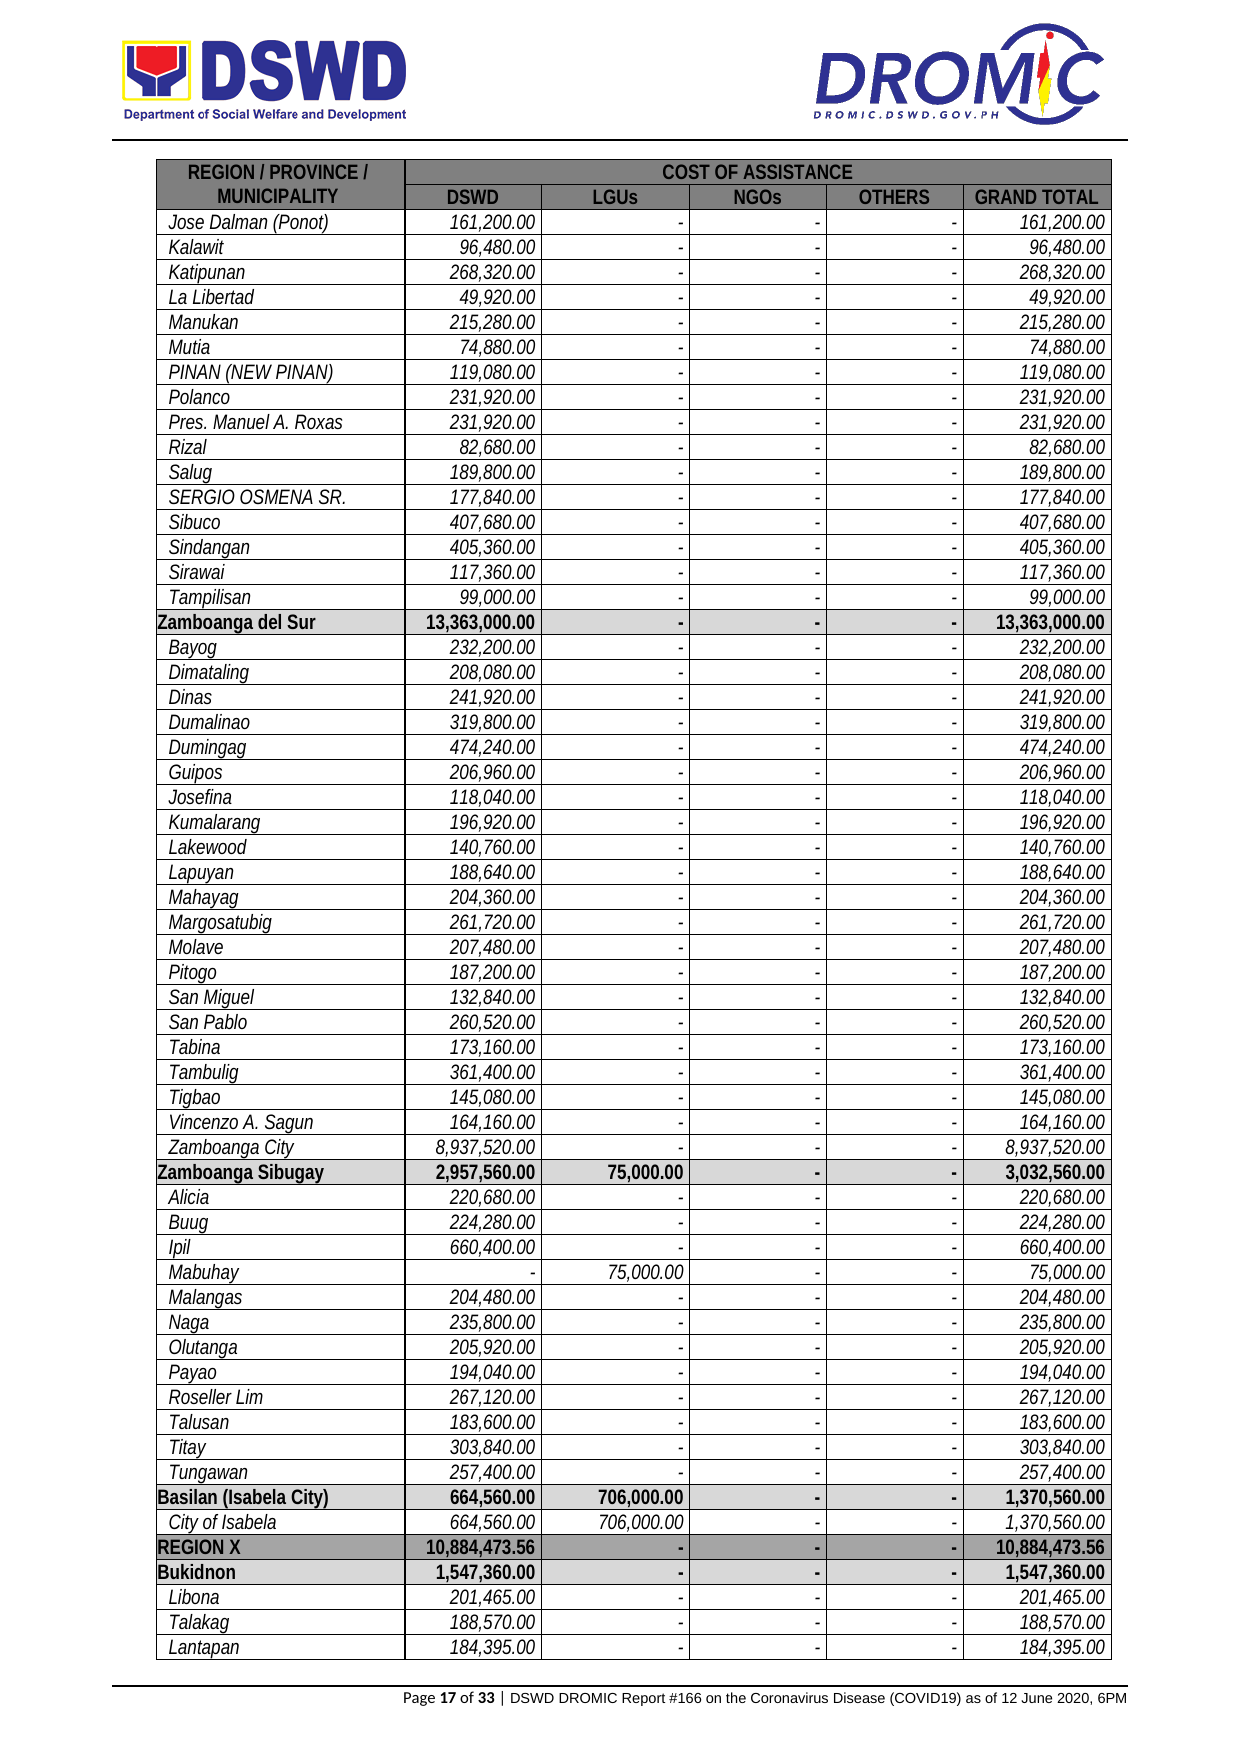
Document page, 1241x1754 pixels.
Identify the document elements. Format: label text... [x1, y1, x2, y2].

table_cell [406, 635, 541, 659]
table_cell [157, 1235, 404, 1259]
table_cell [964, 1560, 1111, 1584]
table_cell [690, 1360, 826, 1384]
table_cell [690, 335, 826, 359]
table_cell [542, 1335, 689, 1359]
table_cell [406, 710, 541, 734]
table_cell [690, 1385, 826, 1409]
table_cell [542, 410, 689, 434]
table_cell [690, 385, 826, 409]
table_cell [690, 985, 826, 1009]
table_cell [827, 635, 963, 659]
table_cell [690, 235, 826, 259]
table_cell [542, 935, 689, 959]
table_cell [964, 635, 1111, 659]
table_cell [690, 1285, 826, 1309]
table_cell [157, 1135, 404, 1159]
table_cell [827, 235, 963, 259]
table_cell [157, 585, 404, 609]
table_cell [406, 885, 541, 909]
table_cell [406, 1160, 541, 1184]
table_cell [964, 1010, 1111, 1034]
table_cell DSWD [406, 185, 541, 209]
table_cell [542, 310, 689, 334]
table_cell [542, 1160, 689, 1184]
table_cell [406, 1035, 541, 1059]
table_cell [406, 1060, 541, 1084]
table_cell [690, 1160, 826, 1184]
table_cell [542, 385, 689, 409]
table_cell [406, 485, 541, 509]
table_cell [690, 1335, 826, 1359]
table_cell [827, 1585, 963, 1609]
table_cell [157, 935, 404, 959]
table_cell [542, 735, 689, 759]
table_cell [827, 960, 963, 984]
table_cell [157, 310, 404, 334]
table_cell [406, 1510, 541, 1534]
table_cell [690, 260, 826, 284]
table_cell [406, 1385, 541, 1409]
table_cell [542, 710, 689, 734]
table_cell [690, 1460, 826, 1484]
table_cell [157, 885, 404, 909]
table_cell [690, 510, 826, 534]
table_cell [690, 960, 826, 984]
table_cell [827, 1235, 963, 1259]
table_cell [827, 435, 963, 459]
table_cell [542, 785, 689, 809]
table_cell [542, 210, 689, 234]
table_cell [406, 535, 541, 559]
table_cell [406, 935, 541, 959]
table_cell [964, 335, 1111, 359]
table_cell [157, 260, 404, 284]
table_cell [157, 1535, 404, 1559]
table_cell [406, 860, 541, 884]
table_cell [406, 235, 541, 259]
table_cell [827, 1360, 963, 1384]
table_cell GRAND TOTAL [964, 185, 1111, 209]
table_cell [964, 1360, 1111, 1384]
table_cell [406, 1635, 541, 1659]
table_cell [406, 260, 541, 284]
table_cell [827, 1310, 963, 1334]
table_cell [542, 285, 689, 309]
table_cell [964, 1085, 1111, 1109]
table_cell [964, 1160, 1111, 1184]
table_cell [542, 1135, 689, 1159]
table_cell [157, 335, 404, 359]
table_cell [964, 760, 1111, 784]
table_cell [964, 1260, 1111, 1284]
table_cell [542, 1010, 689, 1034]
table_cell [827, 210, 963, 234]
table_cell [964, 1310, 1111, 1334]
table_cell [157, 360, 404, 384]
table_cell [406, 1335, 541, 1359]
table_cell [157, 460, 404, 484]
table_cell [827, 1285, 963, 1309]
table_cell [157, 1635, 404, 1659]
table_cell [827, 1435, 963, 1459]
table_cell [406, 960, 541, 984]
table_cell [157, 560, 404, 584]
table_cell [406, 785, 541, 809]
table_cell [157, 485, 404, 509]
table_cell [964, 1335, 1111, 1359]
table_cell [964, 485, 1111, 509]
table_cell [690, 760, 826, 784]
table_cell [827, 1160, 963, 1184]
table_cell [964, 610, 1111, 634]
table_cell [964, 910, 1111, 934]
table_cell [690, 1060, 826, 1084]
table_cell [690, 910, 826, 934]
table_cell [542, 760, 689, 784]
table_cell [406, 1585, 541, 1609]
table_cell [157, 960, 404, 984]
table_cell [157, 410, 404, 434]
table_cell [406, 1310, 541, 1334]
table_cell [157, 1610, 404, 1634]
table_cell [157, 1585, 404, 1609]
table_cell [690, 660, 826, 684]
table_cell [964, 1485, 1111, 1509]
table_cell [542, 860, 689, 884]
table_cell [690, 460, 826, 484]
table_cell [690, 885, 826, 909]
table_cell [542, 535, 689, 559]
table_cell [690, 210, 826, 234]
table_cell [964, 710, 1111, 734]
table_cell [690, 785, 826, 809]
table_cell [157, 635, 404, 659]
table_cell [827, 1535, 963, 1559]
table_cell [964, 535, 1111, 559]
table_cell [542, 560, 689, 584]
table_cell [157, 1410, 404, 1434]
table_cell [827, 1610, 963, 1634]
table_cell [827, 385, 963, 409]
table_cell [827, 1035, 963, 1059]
table_cell LGUs [542, 185, 689, 209]
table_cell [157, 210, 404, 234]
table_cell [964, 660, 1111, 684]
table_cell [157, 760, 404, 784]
table_header COST OF ASSISTANCE [406, 160, 1111, 184]
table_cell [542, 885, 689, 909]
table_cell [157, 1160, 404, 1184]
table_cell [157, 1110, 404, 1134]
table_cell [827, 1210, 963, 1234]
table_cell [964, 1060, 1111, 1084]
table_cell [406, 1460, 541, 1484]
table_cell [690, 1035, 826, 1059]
picture [112, 37, 417, 125]
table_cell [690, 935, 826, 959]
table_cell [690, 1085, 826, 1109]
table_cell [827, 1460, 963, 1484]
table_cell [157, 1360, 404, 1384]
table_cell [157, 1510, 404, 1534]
table_cell OTHERS [827, 185, 963, 209]
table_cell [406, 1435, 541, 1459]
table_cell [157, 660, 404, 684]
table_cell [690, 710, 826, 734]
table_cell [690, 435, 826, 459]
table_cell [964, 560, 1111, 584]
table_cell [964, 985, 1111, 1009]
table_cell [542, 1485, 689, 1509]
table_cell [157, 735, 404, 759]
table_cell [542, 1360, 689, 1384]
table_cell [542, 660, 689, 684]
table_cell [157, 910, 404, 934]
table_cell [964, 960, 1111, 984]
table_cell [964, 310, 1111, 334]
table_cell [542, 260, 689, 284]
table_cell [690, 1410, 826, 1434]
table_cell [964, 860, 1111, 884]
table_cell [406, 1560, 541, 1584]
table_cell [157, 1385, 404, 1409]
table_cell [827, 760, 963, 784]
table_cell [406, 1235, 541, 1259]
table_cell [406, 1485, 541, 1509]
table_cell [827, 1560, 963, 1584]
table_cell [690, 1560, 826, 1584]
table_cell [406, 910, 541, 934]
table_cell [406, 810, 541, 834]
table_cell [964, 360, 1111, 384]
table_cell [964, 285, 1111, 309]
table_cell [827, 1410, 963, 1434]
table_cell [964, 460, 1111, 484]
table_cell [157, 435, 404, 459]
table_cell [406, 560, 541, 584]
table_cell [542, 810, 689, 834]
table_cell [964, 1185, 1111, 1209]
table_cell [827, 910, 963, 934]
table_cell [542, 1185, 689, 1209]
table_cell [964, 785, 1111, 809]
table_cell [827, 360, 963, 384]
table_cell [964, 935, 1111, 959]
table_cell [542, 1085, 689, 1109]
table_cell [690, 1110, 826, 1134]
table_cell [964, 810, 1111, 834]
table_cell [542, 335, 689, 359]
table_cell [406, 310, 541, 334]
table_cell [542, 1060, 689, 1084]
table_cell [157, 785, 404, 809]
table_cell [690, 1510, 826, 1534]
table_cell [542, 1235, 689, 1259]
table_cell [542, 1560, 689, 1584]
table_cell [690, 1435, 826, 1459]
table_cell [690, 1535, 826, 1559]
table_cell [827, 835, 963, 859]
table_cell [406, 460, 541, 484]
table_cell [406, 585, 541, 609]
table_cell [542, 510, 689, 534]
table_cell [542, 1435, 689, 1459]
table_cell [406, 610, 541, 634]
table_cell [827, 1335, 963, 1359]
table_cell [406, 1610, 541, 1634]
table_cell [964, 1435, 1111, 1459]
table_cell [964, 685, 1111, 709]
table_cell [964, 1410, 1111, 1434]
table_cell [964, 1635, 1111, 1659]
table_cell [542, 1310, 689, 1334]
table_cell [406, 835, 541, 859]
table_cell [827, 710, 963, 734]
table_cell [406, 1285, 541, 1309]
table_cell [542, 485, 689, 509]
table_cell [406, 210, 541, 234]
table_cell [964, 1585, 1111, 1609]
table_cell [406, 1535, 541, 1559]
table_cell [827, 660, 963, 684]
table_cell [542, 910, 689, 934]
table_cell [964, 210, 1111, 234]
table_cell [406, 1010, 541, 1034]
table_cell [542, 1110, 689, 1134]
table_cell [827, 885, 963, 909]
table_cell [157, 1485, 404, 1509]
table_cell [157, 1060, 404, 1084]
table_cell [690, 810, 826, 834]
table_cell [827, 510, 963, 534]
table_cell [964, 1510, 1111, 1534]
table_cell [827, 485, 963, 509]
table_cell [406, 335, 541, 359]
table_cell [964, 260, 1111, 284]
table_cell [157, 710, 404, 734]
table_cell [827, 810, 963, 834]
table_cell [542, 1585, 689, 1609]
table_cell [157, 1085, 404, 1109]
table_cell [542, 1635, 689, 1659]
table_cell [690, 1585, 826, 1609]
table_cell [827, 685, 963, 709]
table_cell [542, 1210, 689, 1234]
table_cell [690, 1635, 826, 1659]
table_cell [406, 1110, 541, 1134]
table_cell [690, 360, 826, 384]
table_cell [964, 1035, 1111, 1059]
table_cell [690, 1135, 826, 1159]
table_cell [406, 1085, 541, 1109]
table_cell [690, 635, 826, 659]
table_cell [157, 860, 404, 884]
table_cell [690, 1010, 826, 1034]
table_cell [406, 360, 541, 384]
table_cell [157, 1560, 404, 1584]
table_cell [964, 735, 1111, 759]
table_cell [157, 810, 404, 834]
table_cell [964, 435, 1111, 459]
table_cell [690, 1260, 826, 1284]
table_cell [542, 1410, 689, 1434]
table_header REGION / PROVINCE / MUNICIPALITY [157, 160, 404, 209]
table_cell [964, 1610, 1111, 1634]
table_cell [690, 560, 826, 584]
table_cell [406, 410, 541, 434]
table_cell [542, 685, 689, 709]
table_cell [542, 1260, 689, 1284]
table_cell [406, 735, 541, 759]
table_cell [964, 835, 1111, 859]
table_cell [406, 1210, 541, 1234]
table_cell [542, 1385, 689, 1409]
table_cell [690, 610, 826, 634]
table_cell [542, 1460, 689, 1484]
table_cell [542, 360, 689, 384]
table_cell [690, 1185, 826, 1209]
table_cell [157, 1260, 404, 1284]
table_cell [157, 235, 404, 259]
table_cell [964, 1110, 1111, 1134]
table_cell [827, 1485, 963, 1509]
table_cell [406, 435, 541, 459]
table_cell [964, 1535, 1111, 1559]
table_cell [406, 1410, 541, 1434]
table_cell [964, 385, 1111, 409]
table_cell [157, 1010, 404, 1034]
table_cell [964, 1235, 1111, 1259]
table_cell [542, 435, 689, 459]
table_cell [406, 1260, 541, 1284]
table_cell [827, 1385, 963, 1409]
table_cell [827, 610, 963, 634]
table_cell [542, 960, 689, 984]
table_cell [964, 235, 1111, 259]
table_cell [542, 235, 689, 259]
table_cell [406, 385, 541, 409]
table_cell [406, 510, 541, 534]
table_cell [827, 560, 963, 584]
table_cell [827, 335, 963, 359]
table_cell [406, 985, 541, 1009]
picture [781, 23, 1133, 125]
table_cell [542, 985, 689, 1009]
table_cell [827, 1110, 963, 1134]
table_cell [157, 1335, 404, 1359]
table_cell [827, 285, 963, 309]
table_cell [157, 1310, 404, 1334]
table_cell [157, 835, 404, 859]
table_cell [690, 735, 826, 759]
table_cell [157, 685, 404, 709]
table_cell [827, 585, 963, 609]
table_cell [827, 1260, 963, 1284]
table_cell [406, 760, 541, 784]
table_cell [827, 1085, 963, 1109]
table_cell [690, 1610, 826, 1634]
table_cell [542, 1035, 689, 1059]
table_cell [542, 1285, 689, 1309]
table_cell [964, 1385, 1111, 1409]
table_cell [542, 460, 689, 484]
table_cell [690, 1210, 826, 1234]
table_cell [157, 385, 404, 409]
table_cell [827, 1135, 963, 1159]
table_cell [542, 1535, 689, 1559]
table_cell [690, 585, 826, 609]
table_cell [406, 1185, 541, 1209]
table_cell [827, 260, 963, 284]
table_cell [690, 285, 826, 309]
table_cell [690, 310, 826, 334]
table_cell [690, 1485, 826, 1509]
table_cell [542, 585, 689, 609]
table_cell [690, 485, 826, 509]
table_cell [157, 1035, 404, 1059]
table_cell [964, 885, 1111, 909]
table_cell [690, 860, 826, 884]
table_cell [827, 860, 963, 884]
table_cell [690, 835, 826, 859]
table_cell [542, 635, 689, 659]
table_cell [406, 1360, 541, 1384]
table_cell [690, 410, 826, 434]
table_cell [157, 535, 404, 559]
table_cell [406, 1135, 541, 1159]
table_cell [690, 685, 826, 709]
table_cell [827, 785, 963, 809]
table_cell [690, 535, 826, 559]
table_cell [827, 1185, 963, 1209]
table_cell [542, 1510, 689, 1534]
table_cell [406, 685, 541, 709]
table_cell NGOs [690, 185, 826, 209]
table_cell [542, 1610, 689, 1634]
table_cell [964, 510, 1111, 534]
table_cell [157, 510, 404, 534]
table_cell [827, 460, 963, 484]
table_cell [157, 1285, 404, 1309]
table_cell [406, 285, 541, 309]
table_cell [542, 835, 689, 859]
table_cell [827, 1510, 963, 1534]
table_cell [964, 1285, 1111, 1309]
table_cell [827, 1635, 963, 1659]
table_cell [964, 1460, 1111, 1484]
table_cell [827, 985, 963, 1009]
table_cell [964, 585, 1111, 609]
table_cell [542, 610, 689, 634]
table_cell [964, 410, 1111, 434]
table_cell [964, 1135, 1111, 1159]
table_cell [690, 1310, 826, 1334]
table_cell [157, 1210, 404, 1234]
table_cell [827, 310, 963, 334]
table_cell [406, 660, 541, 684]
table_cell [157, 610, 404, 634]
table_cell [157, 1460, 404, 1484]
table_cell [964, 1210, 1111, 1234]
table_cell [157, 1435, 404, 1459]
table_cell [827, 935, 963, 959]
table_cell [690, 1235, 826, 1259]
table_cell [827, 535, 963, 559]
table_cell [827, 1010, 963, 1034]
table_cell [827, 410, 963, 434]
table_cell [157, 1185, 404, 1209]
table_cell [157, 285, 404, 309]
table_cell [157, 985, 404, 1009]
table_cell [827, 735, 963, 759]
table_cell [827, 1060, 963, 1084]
